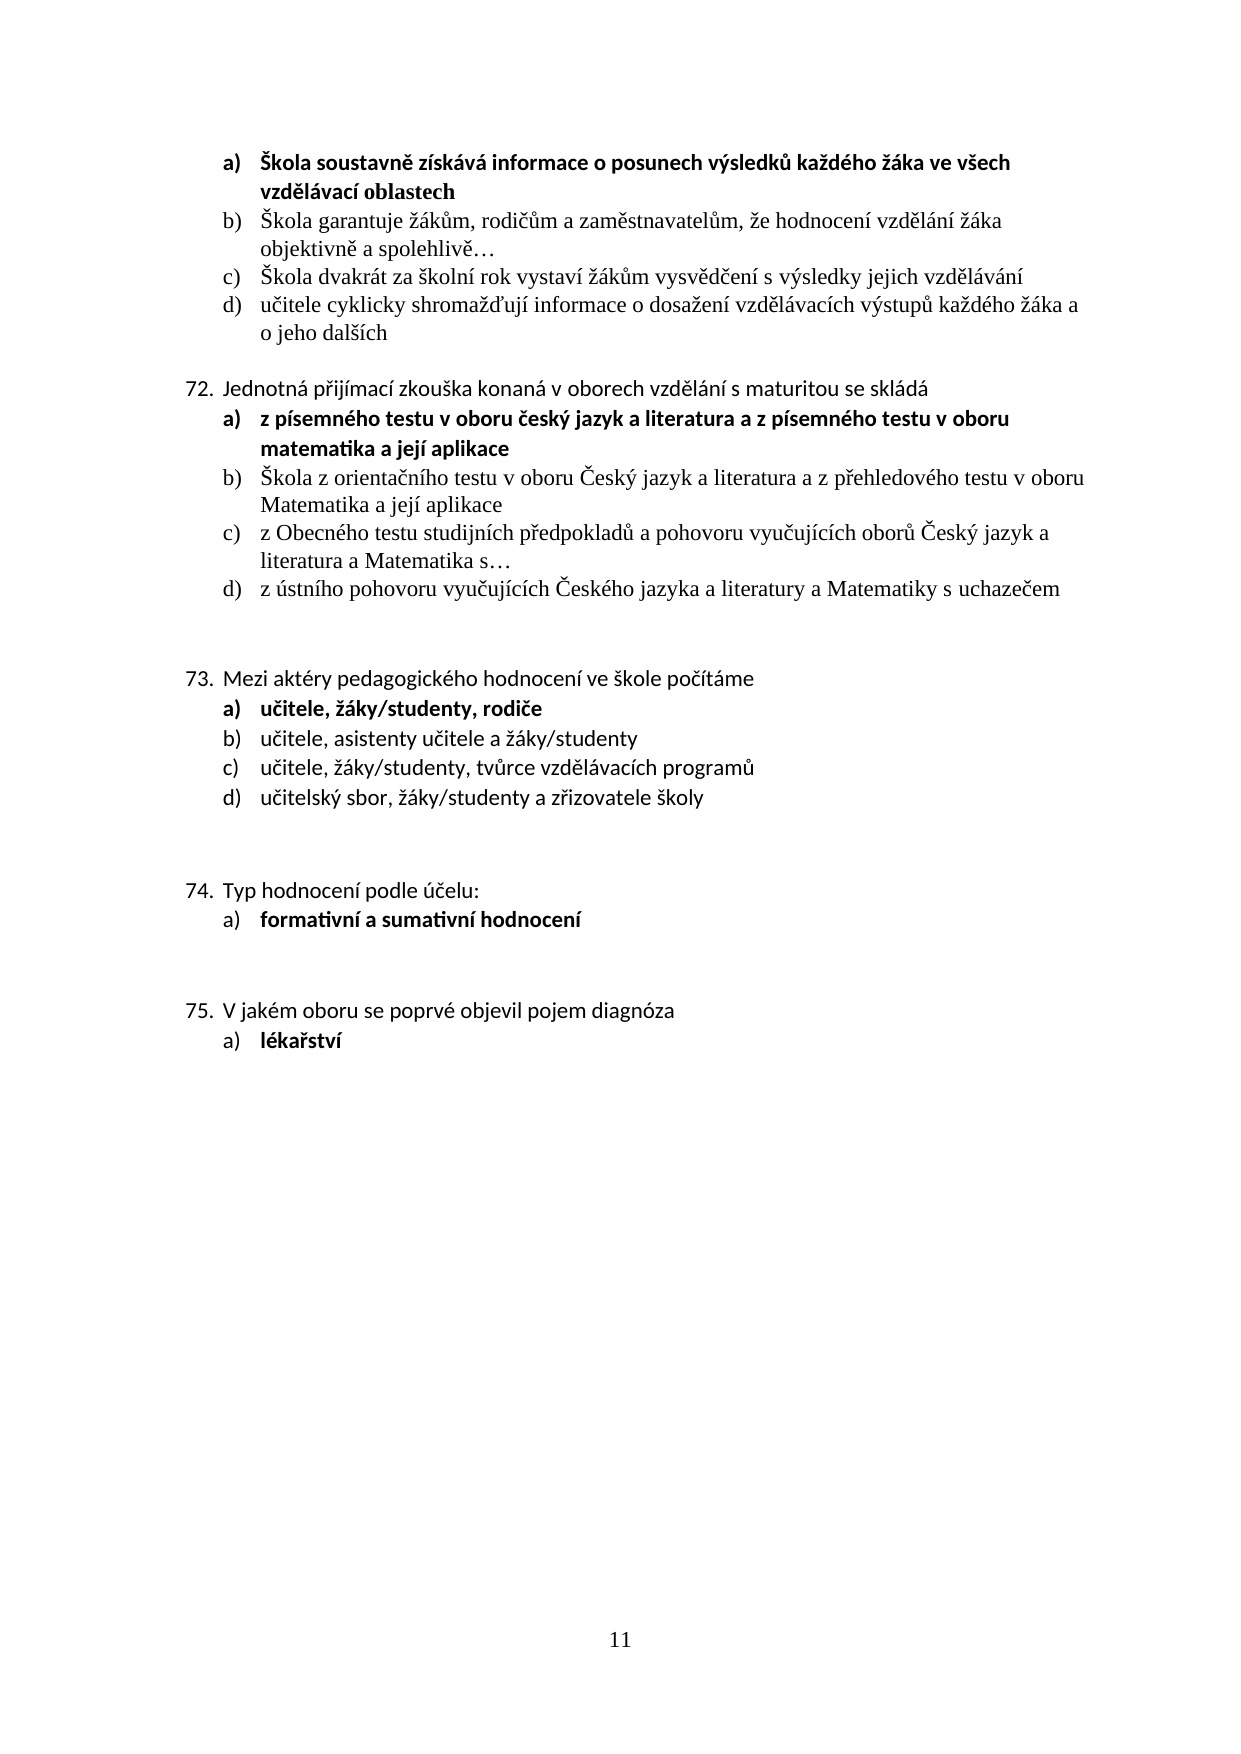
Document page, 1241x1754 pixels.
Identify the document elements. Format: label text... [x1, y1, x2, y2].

list učitele, žáky/studenty, tvůrce vzdělávacích programů [223, 753, 1093, 781]
list z Obecného testu studijních předpokladů a pohovoru vyučujících oborů Český jazyk a literatura a Matematika s… [223, 519, 1093, 574]
list Typ hodnocení podle účelu: [185, 876, 1093, 904]
list Škola soustavně získává informace o posunech výsledků každého žáka ve všech vzdělávací oblastech [223, 148, 1093, 205]
list Mezi aktéry pedagogického hodnocení ve škole počítáme [185, 664, 1093, 692]
list Jednotná přijímací zkouška konaná v oborech vzdělání s maturitou se skládá [185, 374, 1093, 402]
list učitele, žáky/studenty, rodiče [223, 694, 1093, 722]
list formativní a sumativní hodnocení [223, 906, 1093, 933]
list z písemného testu v oboru český jazyk a literatura a z písemného testu v oboru matematika a její aplikace [223, 404, 1093, 462]
list lékařství [223, 1026, 1093, 1054]
list Škola garantuje žákům, rodičům a zaměstnavatelům, že hodnocení vzdělání žáka objektivně a spolehlivě… [223, 207, 1093, 261]
list V jakém oboru se poprvé objevil pojem diagnóza [185, 996, 1093, 1024]
list učitele cyklicky shromažďují informace o dosažení vzdělávacích výstupů každého žáka a o jeho dalších [223, 291, 1093, 345]
list Škola dvakrát za školní rok vystaví žákům vysvědčení s výsledky jejich vzdělávání [223, 263, 1093, 289]
list z ústního pohovoru vyučujících Českého jazyka a literatury a Matematiky s uchazečem [223, 575, 1093, 602]
list Škola z orientačního testu v oboru Český jazyk a literatura a z přehledového testu v oboru Matematika a její aplikace [223, 463, 1093, 518]
list učitelský sbor, žáky/studenty a zřizovatele školy [223, 783, 1093, 811]
list učitele, asistenty učitele a žáky/studenty [223, 724, 1093, 752]
